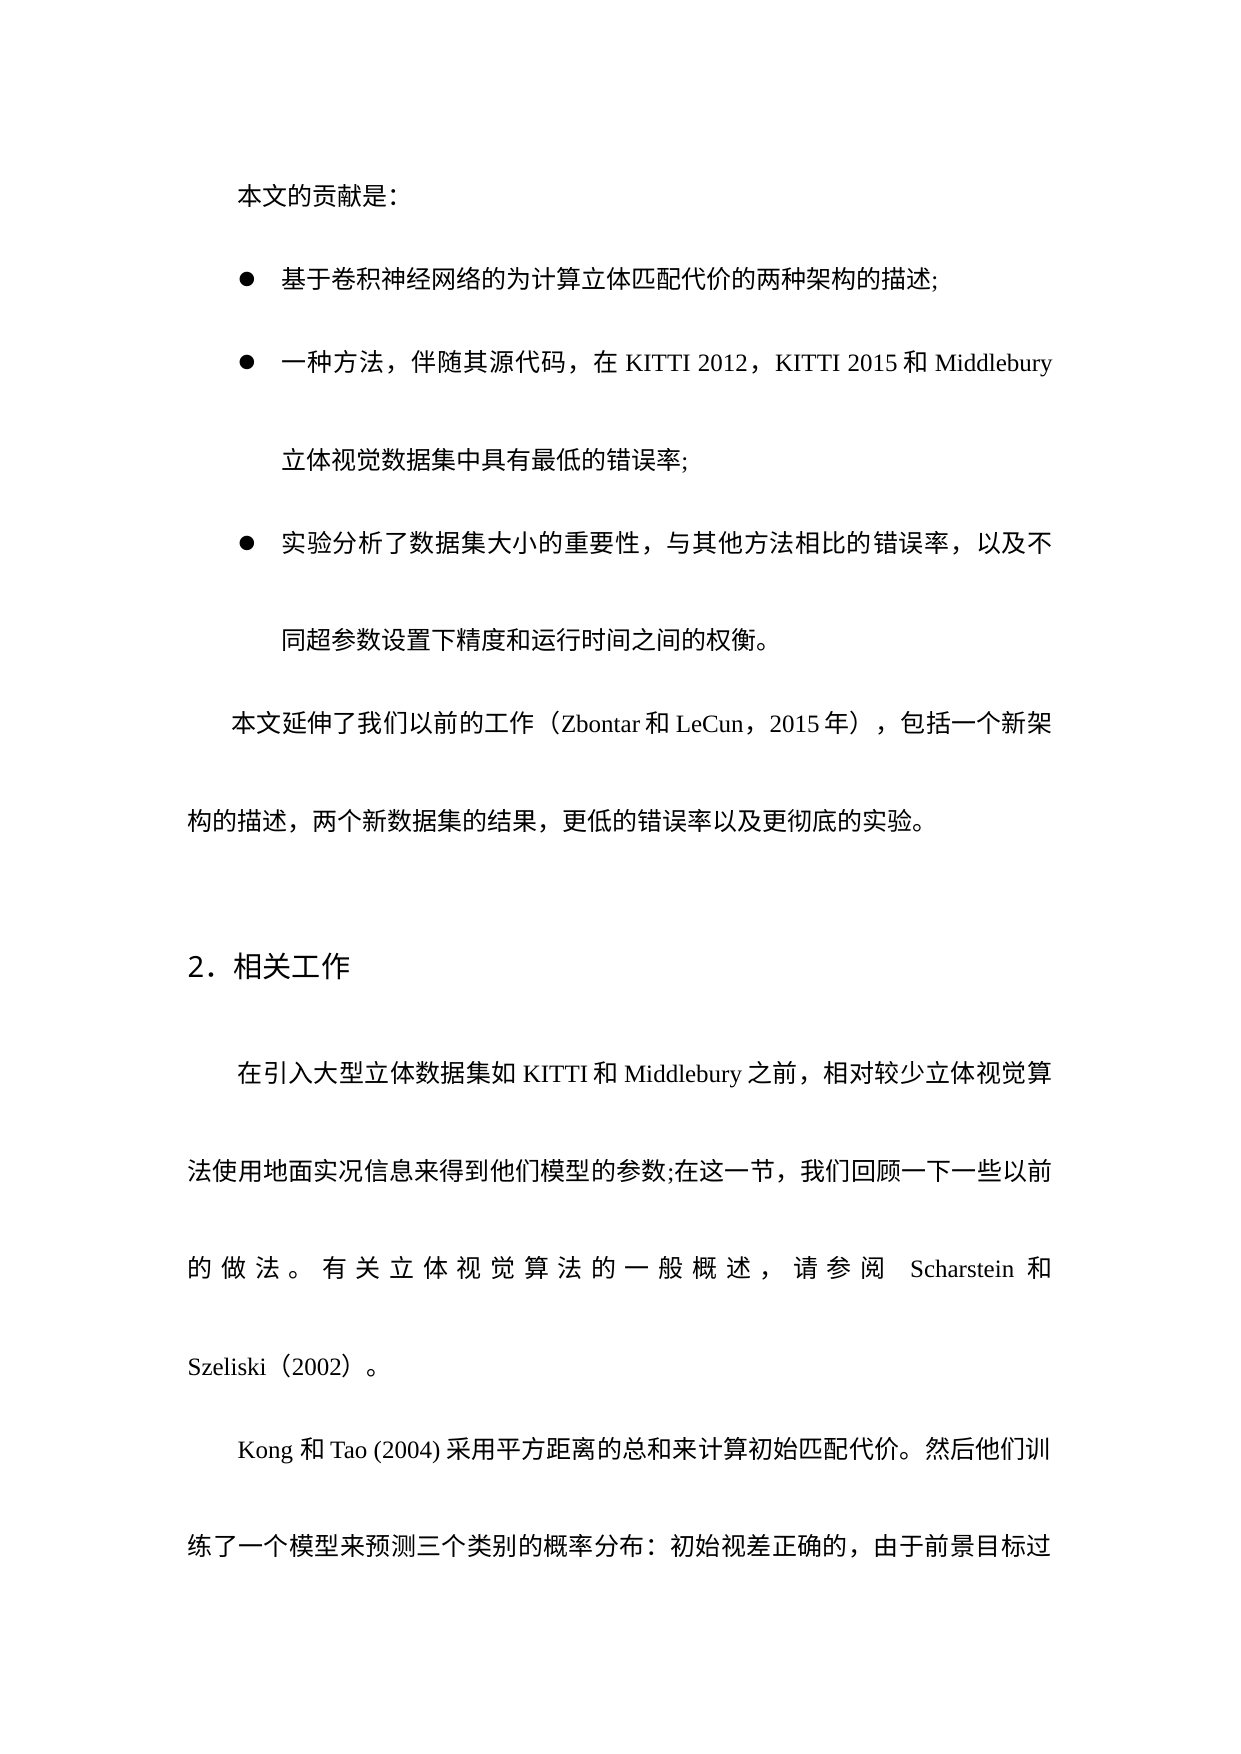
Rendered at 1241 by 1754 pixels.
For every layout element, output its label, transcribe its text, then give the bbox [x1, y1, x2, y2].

text 在引入大型立体数据集如KITTI和Middlebury之前，相对较少立体视觉算法使用地面实况信息来得到他们模型的参数;在这一节，我们回顾一下一些以前的做法。有关立体视觉算法的一般概述，请参阅 Scharstein和Szeliski（2002）。 [187, 1039, 1053, 1397]
text 本文延伸了我们以前的工作（Zbontar和LeCun，2015年），包括一个新架构的描述，两个新数据集的结果，更低的错误率以及更彻底的实验。 [187, 689, 1053, 852]
text 2．相关工作 [187, 933, 1053, 998]
text 本文的贡献是： [187, 162, 1053, 227]
list 基于卷积神经网络的为计算立体匹配代价的两种架构的描述; [237, 245, 1053, 310]
list 一种方法，伴随其源代码，在KITTI 2012，KITTI 2015和Middlebury立体视觉数据集中具有最低的错误率; [237, 328, 1053, 491]
list 实验分析了数据集大小的重要性，与其他方法相比的错误率，以及不同超参数设置下精度和运行时间之间的权衡。 [237, 509, 1053, 671]
